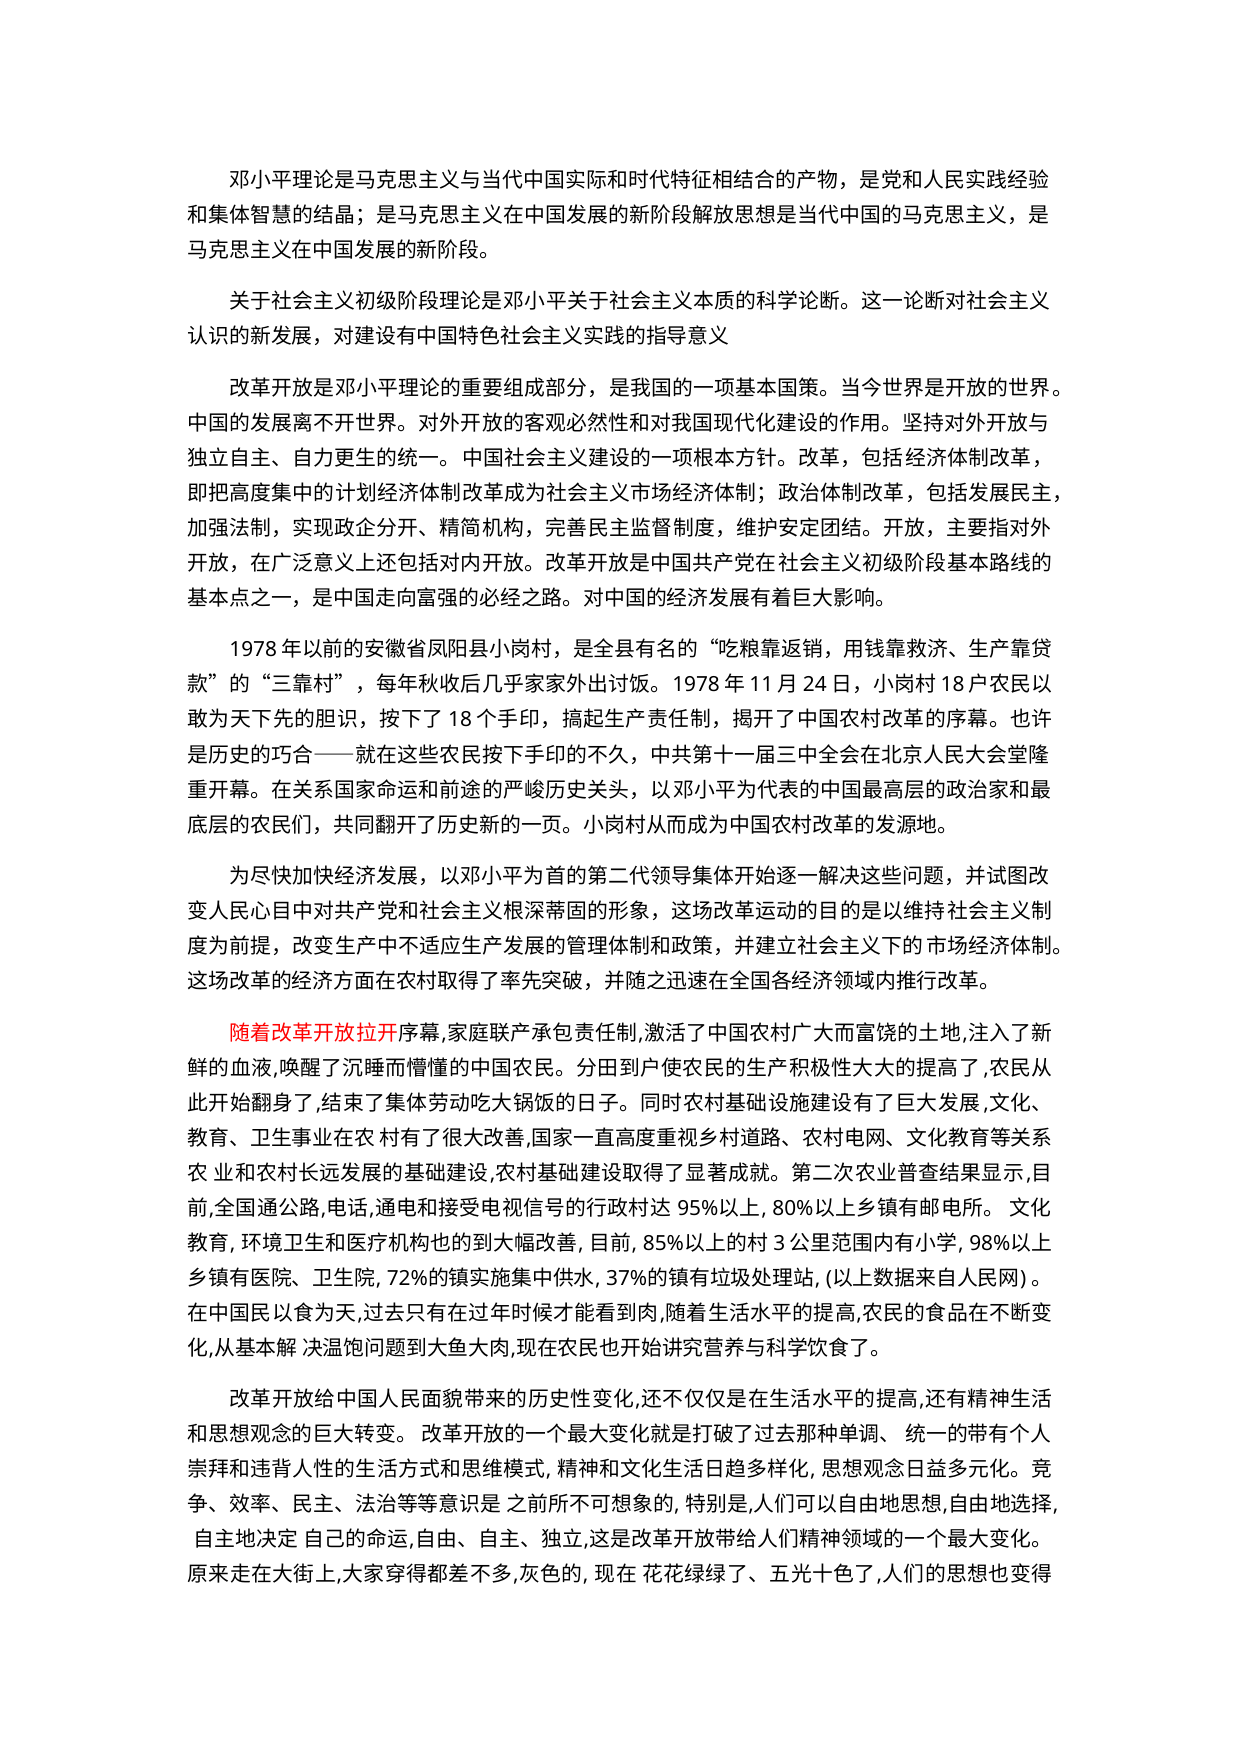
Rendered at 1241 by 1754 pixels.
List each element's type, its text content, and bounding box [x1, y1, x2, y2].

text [187, 1381, 1053, 1589]
text 改革开放是邓小平理论的重要组成部分，是我国的一项基本国策。当今世界是开放的世界。中国的发展离不开世界。对外开放的客观必然性和对我国现代化建设的作用。坚持对外开放与独立自主、自力更生的统一。中国社会主义建设的一项根本方针。改革，包括经济体制改革，即把高度集中的计划经济体制改革成为社会主义市场经济体制；政治体制改革，包括发展民主，加强法制，实现政企分开、精简机构，完善民主监督制度，维护安定团结。开放，主要指对外开放，在广泛意义上还包括对内开放。改革开放是中国共产党在社会主义初级阶段基本路线的基本点之一，是中国走向富强的必经之路。对中国的经济发展有着巨大影响。 [187, 370, 1053, 613]
text 为尽快加快经济发展，以邓小平为首的第二代领导集体开始逐一解决这些问题，并试图改变人民心目中对共产党和社会主义根深蒂固的形象，这场改革运动的目的是以维持社会主义制度为前提，改变生产中不适应生产发展的管理体制和政策，并建立社会主义下的市场经济体制。这场改革的经济方面在农村取得了率先突破，并随之迅速在全国各经济领域内推行改革。 [187, 858, 1053, 996]
text 关于社会主义初级阶段理论是邓小平关于社会主义本质的科学论断。这一论断对社会主义认识的新发展，对建设有中国特色社会主义实践的指导意义 [187, 283, 1053, 351]
text 随着改革开放拉开序幕,家庭联产承包责任制,激活了中国农村广大而富饶的土地,注入了新鲜的血液,唤醒了沉睡而懵懂的中国农民。分田到户使农民的生产积极性大大的提高了,农民从此开始翻身了,结束了集体劳动吃大锅饭的日子。同时农村基础设施建设有了巨大发展,文化、教育、卫生事业在农 村有了很大改善,国家一直高度重视乡村道路、农村电网、文化教育等关系农 业和农村长远发展的基础建设,农村基础建设取得了显著成就。第二次农业普查结果显示,目前,全国通公路,电话,通电和接受电视信号的行政村达 95%以上, 80%以上乡镇有邮电所。 文化教育, 环境卫生和医疗机构也的到大幅改善, 目前, 85%以上的村 3公里范围内有小学, 98%以上乡镇有医院、卫生院, 72%的镇实施集中供水, 37%的镇有垃圾处理站, (以上数据来自人民网) 。在中国民以食为天,过去只有在过年时候才能看到肉,随着生活水平的提高,农民的食品在不断变化,从基本解 决温饱问题到大鱼大肉,现在农民也开始讲究营养与科学饮食了。 [187, 1015, 1053, 1362]
text 邓小平理论是马克思主义与当代中国实际和时代特征相结合的产物，是党和人民实践经验和集体智慧的结晶；是马克思主义在中国发展的新阶段解放思想是当代中国的马克思主义，是马克思主义在中国发展的新阶段。 [187, 162, 1053, 264]
text 1978年以前的安徽省凤阳县小岗村，是全县有名的“吃粮靠返销，用钱靠救济、生产靠贷款”的“三靠村”，每年秋收后几乎家家外出讨饭。1978年11月24日，小岗村18户农民以敢为天下先的胆识，按下了18个手印，搞起生产责任制，揭开了中国农村改革的序幕。也许是历史的巧合——就在这些农民按下手印的不久，中共第十一届三中全会在北京人民大会堂隆重开幕。在关系国家命运和前途的严峻历史关头，以邓小平为代表的中国最高层的政治家和最底层的农民们，共同翻开了历史新的一页。小岗村从而成为中国农村改革的发源地。 [187, 632, 1053, 839]
